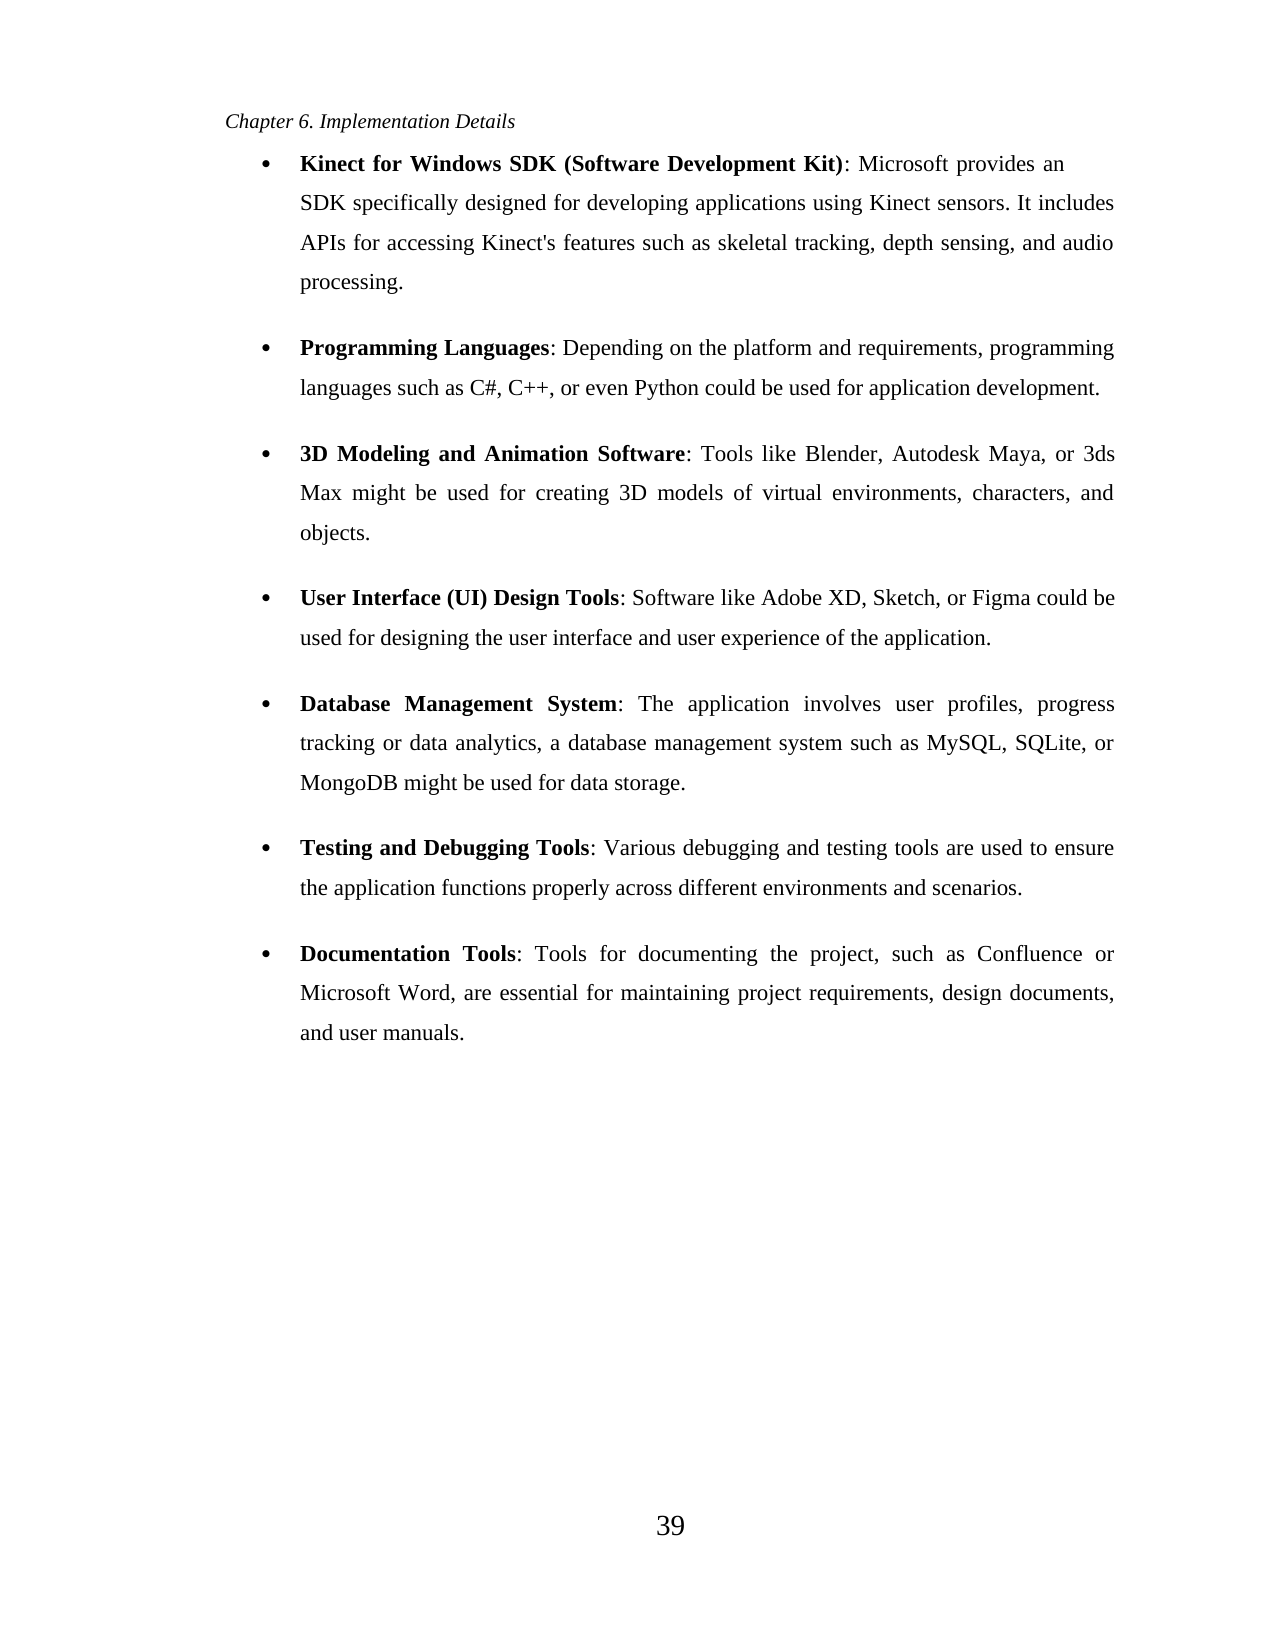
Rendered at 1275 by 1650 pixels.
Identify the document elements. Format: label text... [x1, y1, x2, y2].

list 3D Modeling and Animation Software: Tools like Blender, Autodesk Maya, or 3ds Max might be used for creating 3D models of virtual environments, characters, and objects. [262, 439, 1116, 545]
list User Interface (UI) Design Tools: Software like Adobe XD, Sketch, or Figma could be used for designing the user interface and user experience of the application. [262, 584, 1116, 650]
list Database Management System: The application involves user profiles, progress tracking or data analytics, a database management system such as MySQL, SQLite, or MongoDB might be used for data storage. [262, 690, 1116, 795]
list Kinect for Windows SDK (Software Development Kit): Microsoft provides an SDK specifically designed for developing applications using Kinect sensors. It includes APIs for accessing Kinect's features such as skeletal tracking, depth sensing, and audio processing. [262, 150, 1116, 295]
list Testing and Debugging Tools: Various debugging and testing tools are used to ensure the application functions properly across different environments and scenarios. [262, 834, 1116, 900]
list Programming Languages: Depending on the platform and requirements, programming languages such as C#, C++, or even Python could be used for application development. [262, 334, 1116, 400]
list Documentation Tools: Tools for documenting the project, such as Confluence or Microsoft Word, are essential for maintaining project requirements, design documents, and user manuals. [262, 940, 1116, 1045]
